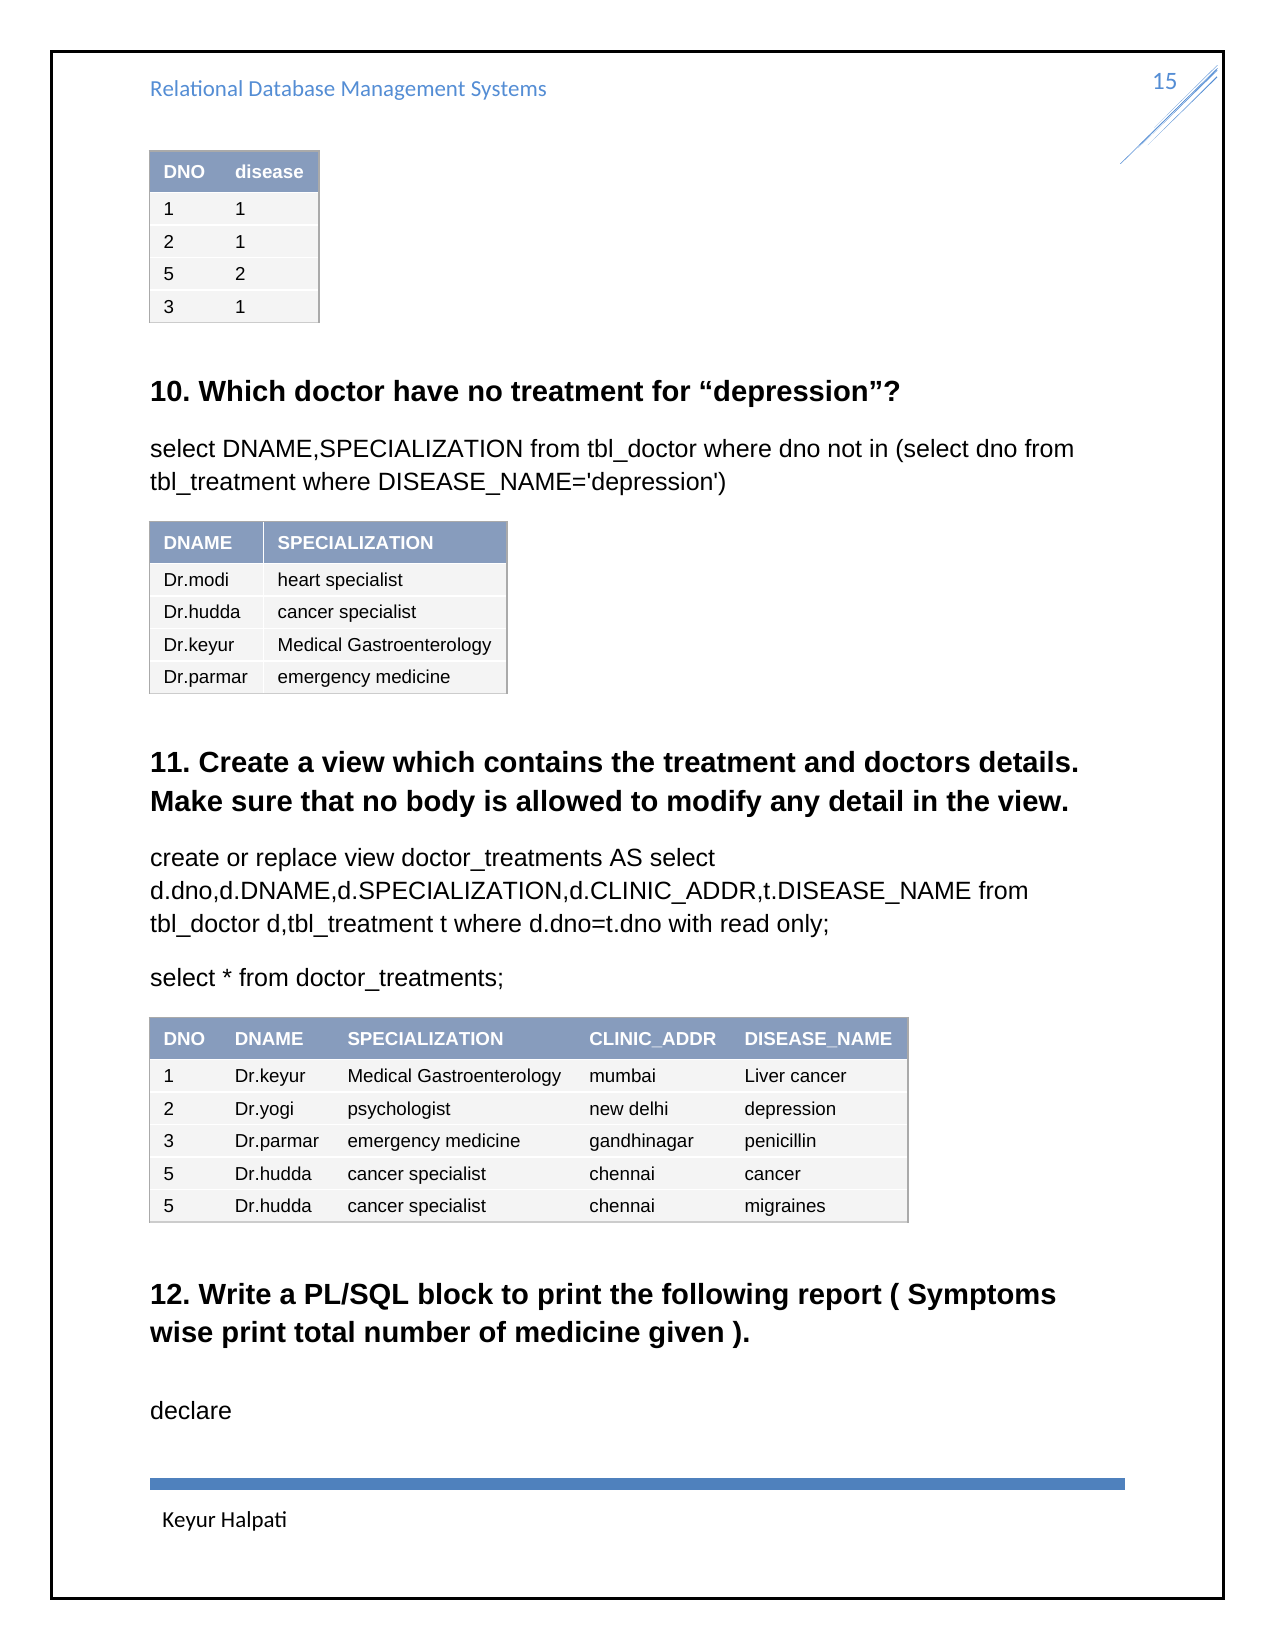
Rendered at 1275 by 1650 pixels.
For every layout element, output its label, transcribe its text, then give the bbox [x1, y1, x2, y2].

table_cell 2 [150, 226, 221, 257]
table_cell Dr.hudda [221, 1158, 333, 1189]
table_cell heart specialist [264, 564, 506, 595]
table_cell chennai [575, 1158, 730, 1189]
table_cell Dr.yogi [221, 1093, 333, 1124]
table_cell psychologist [333, 1093, 575, 1124]
table_cell Medical Gastroenterology [333, 1060, 575, 1091]
table_cell Dr.hudda [221, 1190, 333, 1221]
table_header CLINIC_ADDR [575, 1018, 730, 1059]
table_cell emergency medicine [264, 662, 506, 693]
table_cell cancer specialist [333, 1158, 575, 1189]
table_header SPECIALIZATION [333, 1018, 575, 1059]
text declare [150, 1396, 1125, 1425]
text select * from doctor_treatments; [150, 963, 1125, 992]
table_cell com-sci [1120, 65, 1218, 164]
table_header disease [221, 152, 318, 192]
table_cell 1 [150, 193, 221, 224]
table_header SPECIALIZATION [264, 522, 506, 563]
table_cell Dr.parmar [221, 1125, 333, 1156]
table_cell 5 [150, 1158, 221, 1189]
table_cell depression [730, 1093, 907, 1124]
text 12. Write a PL/SQL block to print the following report ( Symptoms wise print total number of medicine given ). [150, 1277, 1125, 1349]
text 10. Which doctor have no treatment for “depression”? [150, 374, 1125, 408]
table_header DNO [150, 152, 221, 192]
table_cell Dr.hudda [150, 597, 263, 628]
table_header DNO [150, 1018, 221, 1059]
table_cell new delhi [575, 1093, 730, 1124]
table_cell mumbai [575, 1060, 730, 1091]
table_cell 2 [150, 1093, 221, 1124]
table_cell migraines [730, 1190, 907, 1221]
table_cell Medical Gastroenterology [264, 629, 506, 660]
table_cell 5 [150, 258, 221, 289]
table_cell 1 [221, 193, 318, 224]
text create or replace view doctor_treatments AS select d.dno,d.DNAME,d.SPECIALIZATION,d.CLINIC_ADDR,t.DISEASE_NAME from tbl_doctor d,tbl_treatment t where d.dno=t.dno with read only; [150, 843, 1125, 938]
table_cell Dr.keyur [221, 1060, 333, 1091]
table_header DISEASE_NAME [730, 1018, 907, 1059]
table_cell cancer specialist [333, 1190, 575, 1221]
table_cell Liver cancer [730, 1060, 907, 1091]
table_header DNAME [150, 522, 263, 563]
table_header DNAME [221, 1018, 333, 1059]
table_cell Dr.modi [150, 564, 263, 595]
table_cell chennai [575, 1190, 730, 1221]
text select DNAME,SPECIALIZATION from tbl_doctor where dno not in (select dno from tbl_treatment where DISEASE_NAME='depression') [150, 434, 1125, 496]
table_cell 5 [150, 1190, 221, 1221]
table_cell 1 [150, 1060, 221, 1091]
table_cell penicillin [730, 1125, 907, 1156]
table_cell Dr.parmar [150, 662, 263, 693]
table_cell cancer specialist [264, 597, 506, 628]
table_cell emergency medicine [333, 1125, 575, 1156]
table_cell 1 [221, 291, 318, 322]
text 11. Create a view which contains the treatment and doctors details. Make sure that no body is allowed to modify any detail in the view. [150, 745, 1125, 817]
table_cell 1 [221, 226, 318, 257]
table_cell Dr.keyur [150, 629, 263, 660]
table_cell cancer [730, 1158, 907, 1189]
table_cell 3 [150, 1125, 221, 1156]
table_cell gandhinagar [575, 1125, 730, 1156]
table_cell 3 [150, 291, 221, 322]
table_cell 2 [221, 258, 318, 289]
